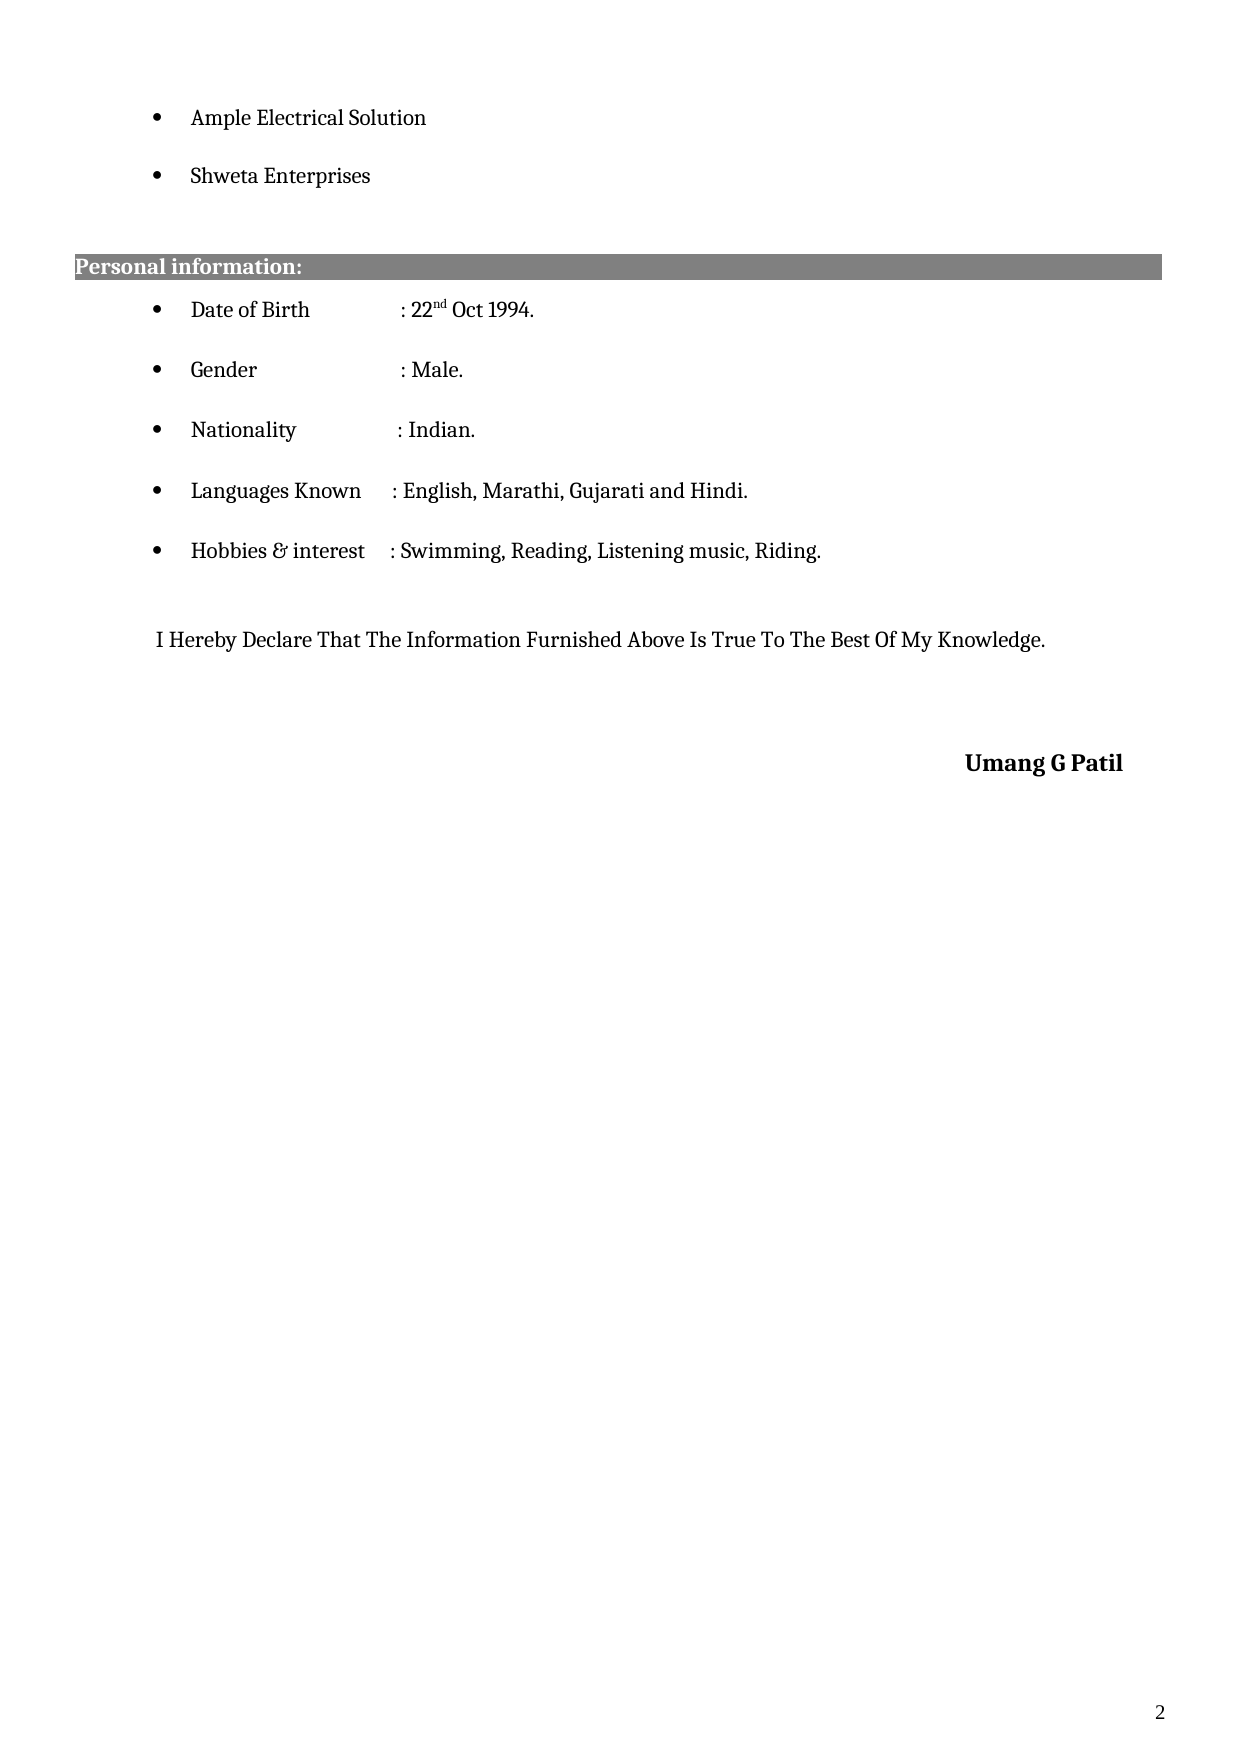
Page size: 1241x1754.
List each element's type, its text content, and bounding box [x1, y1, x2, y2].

list Languages Known : English, Marathi, Gujarati and Hindi. [153, 478, 1165, 504]
list Ample Electrical Solution [153, 105, 1165, 132]
text I Hereby Declare That The Information Furnished Above Is True To The Best Of My Knowledge. [116, 626, 1165, 653]
text Umang G Patil [75, 749, 1165, 778]
list Nationality : Indian. [153, 417, 1165, 443]
list Hobbies & interest : Swimming, Reading, Listening music, Riding. [153, 538, 1165, 564]
text Personal information: [75, 254, 1162, 280]
list Shweta Enterprises [153, 163, 1165, 189]
list Gender : Male. [153, 357, 1165, 383]
list Date of Birth : 22nd Oct 1994. [153, 296, 1165, 323]
